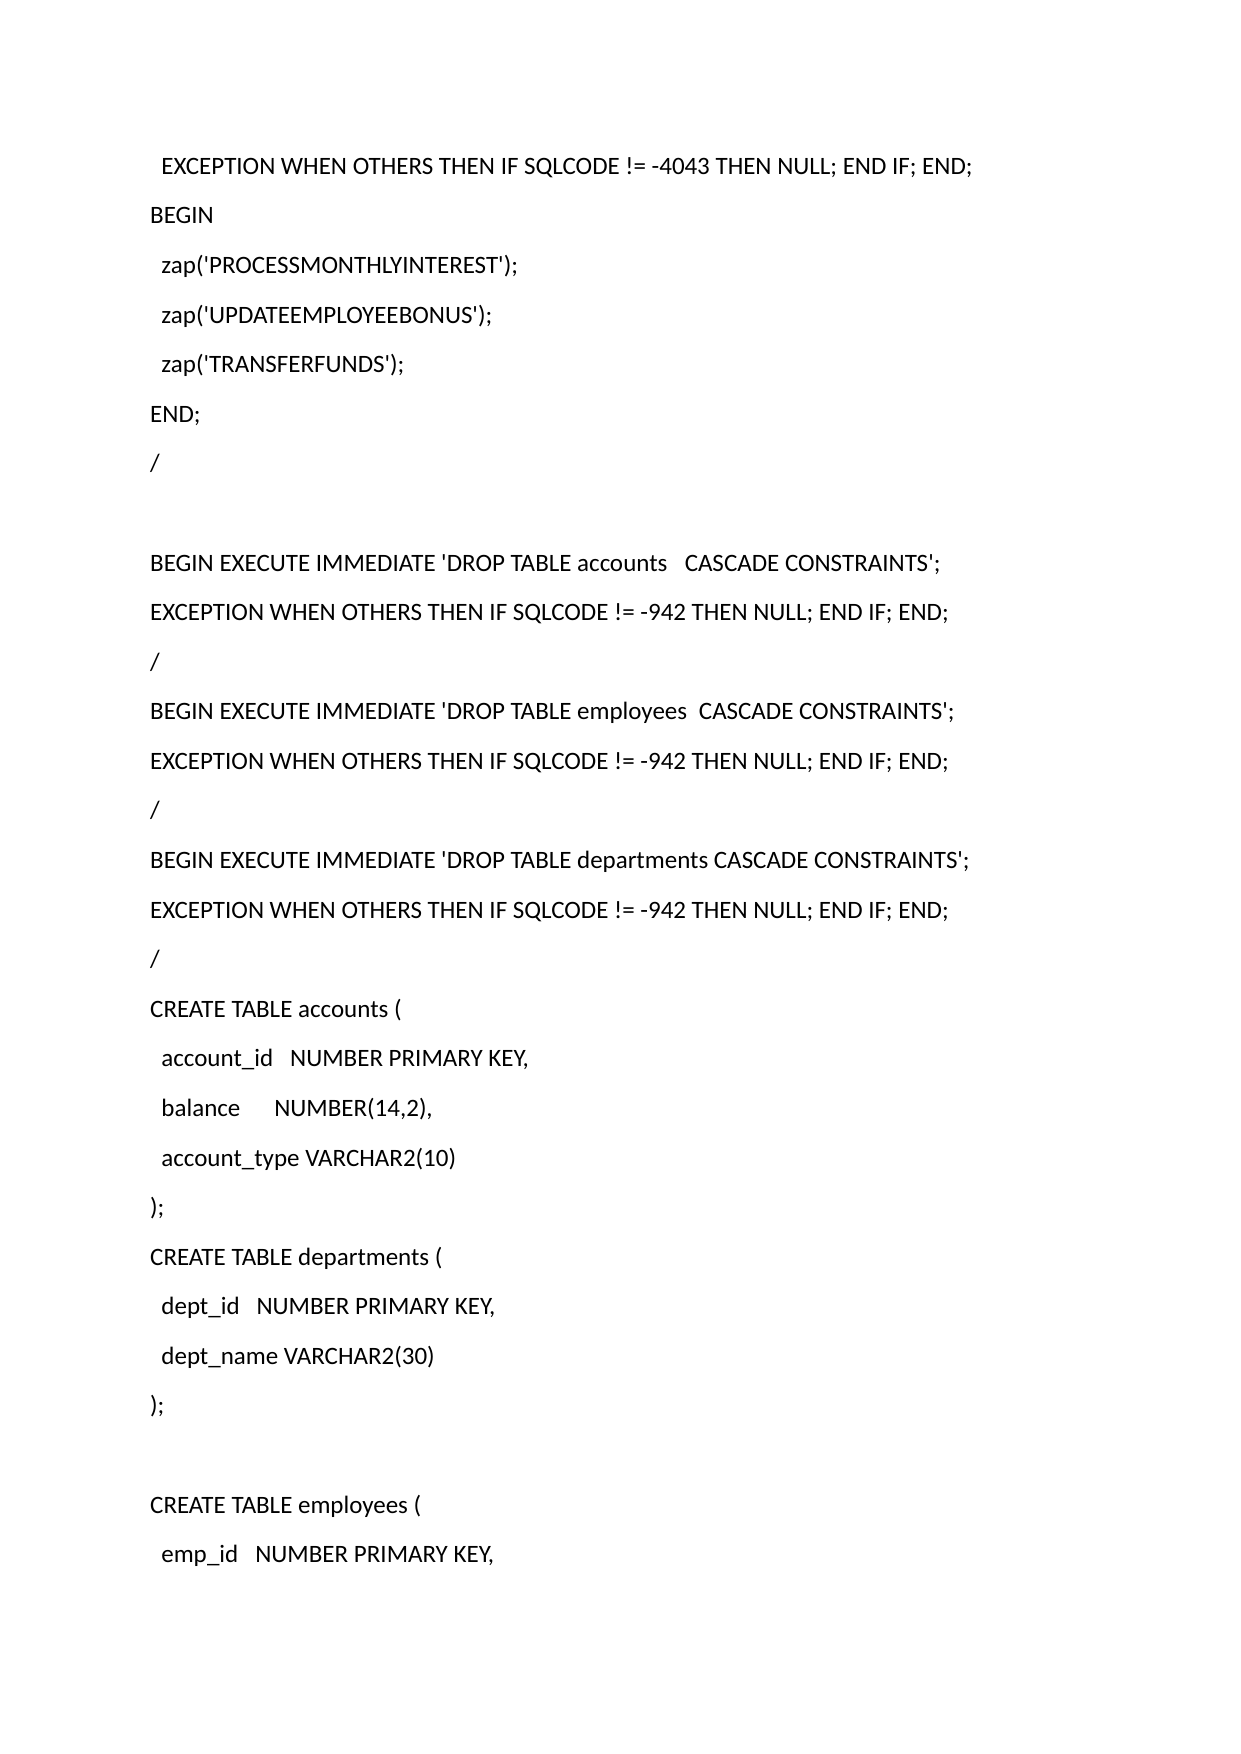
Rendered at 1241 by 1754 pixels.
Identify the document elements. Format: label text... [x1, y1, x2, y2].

text / [150, 794, 1090, 825]
text ); [150, 1191, 1090, 1222]
text EXCEPTION WHEN OTHERS THEN IF SQLCODE != -942 THEN NULL; END IF; END; [150, 596, 1090, 627]
text / [150, 447, 1090, 478]
text CREATE TABLE accounts ( [150, 993, 1090, 1023]
text ); [150, 1389, 1090, 1420]
text zap('TRANSFERFUNDS'); [150, 348, 1090, 379]
text balance NUMBER(14,2), [150, 1092, 1090, 1123]
text BEGIN EXECUTE IMMEDIATE 'DROP TABLE employees CASCADE CONSTRAINTS'; [150, 695, 1090, 726]
text CREATE TABLE employees ( [150, 1489, 1090, 1519]
text EXCEPTION WHEN OTHERS THEN IF SQLCODE != -942 THEN NULL; END IF; END; [150, 894, 1090, 924]
text emp_id NUMBER PRIMARY KEY, [150, 1538, 1090, 1569]
text BEGIN EXECUTE IMMEDIATE 'DROP TABLE accounts CASCADE CONSTRAINTS'; [150, 547, 1090, 577]
text EXCEPTION WHEN OTHERS THEN IF SQLCODE != -942 THEN NULL; END IF; END; [150, 745, 1090, 776]
text END; [150, 398, 1090, 428]
text EXCEPTION WHEN OTHERS THEN IF SQLCODE != -4043 THEN NULL; END IF; END; [150, 150, 1090, 181]
text account_type VARCHAR2(10) [150, 1142, 1090, 1172]
text dept_id NUMBER PRIMARY KEY, [150, 1290, 1090, 1321]
text dept_name VARCHAR2(30) [150, 1340, 1090, 1371]
text / [150, 646, 1090, 676]
text BEGIN [150, 199, 1090, 230]
text account_id NUMBER PRIMARY KEY, [150, 1042, 1090, 1073]
text CREATE TABLE departments ( [150, 1241, 1090, 1271]
text zap('PROCESSMONTHLYINTEREST'); [150, 249, 1090, 280]
text / [150, 943, 1090, 974]
text zap('UPDATEEMPLOYEEBONUS'); [150, 299, 1090, 329]
text BEGIN EXECUTE IMMEDIATE 'DROP TABLE departments CASCADE CONSTRAINTS'; [150, 844, 1090, 875]
